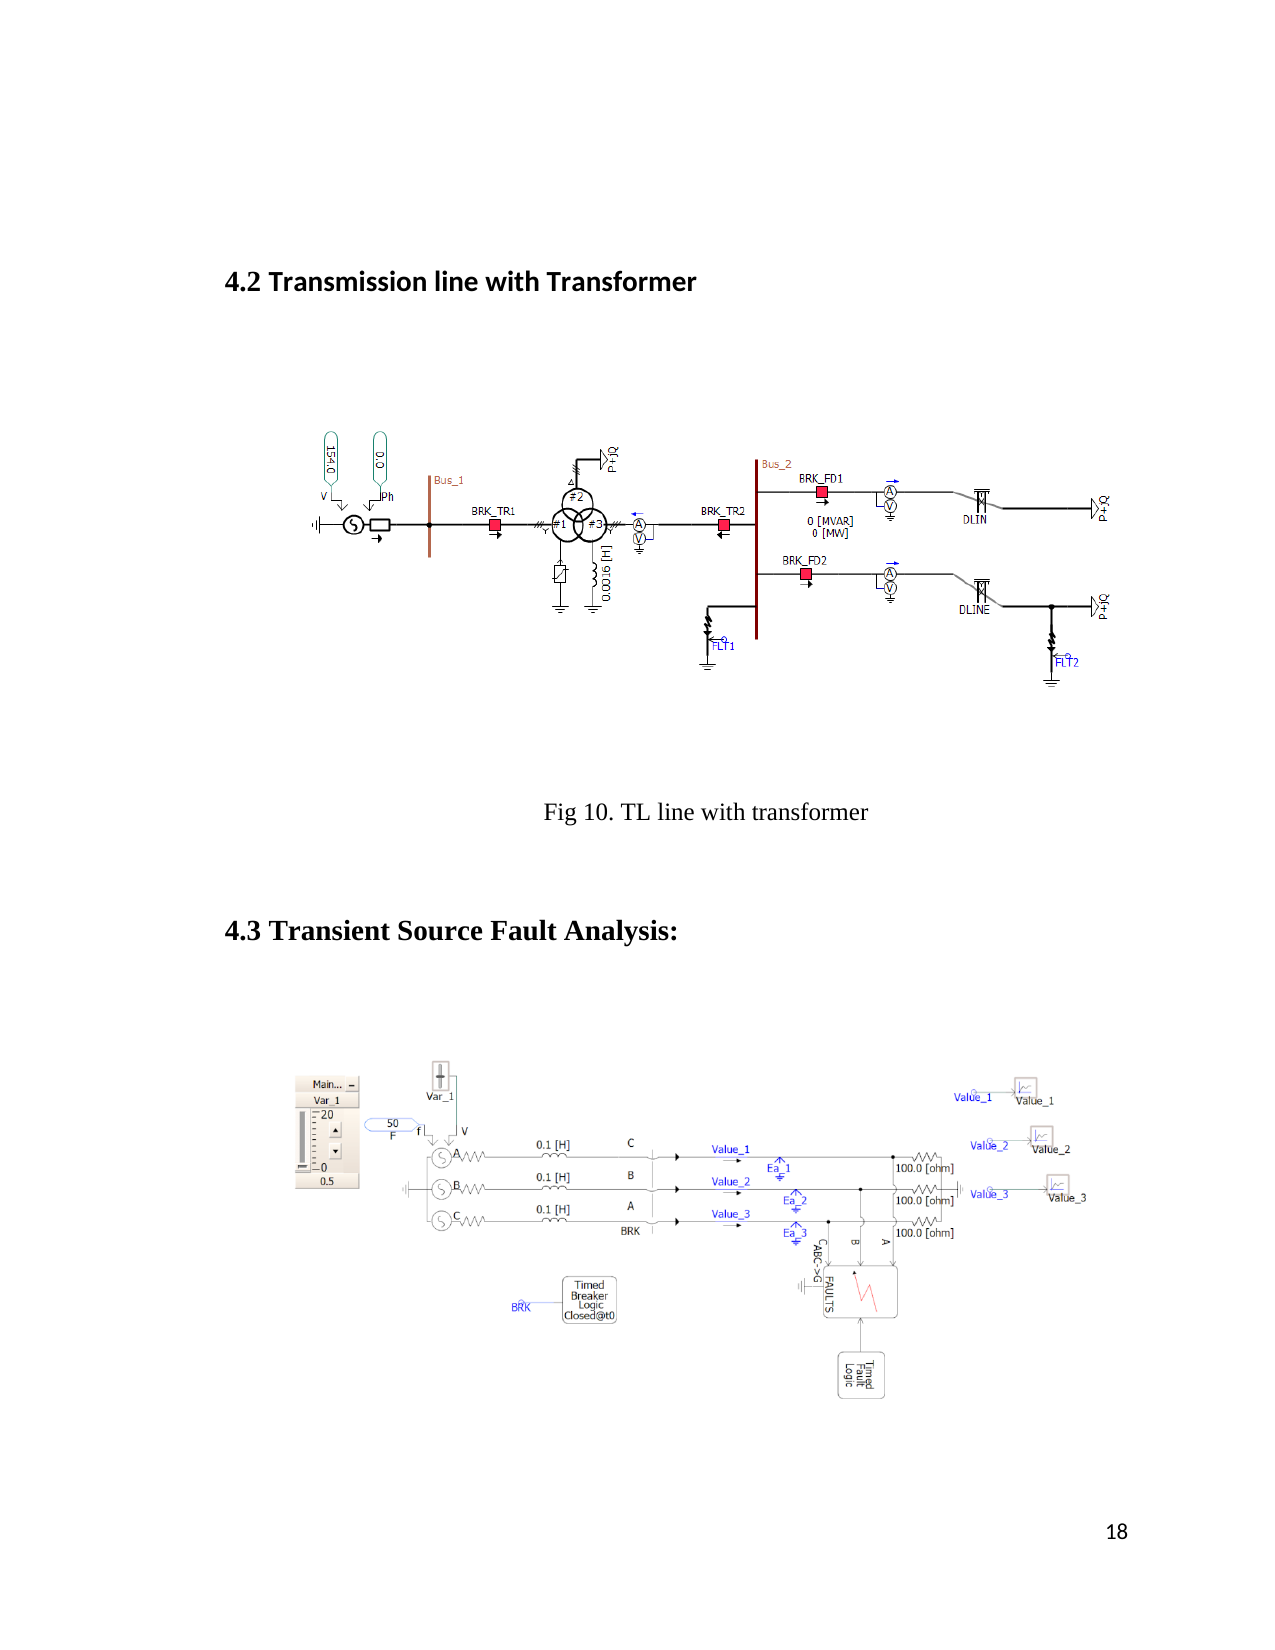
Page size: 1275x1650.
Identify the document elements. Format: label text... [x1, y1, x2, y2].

text 4.3 Transient Source Fault Analysis: [224, 913, 1125, 947]
text 4.2 Transmission line with Transformer [224, 263, 1125, 299]
text Fig 10. TL line with transformer [262, 797, 1125, 826]
picture [262, 382, 1166, 717]
picture [262, 1028, 1166, 1412]
